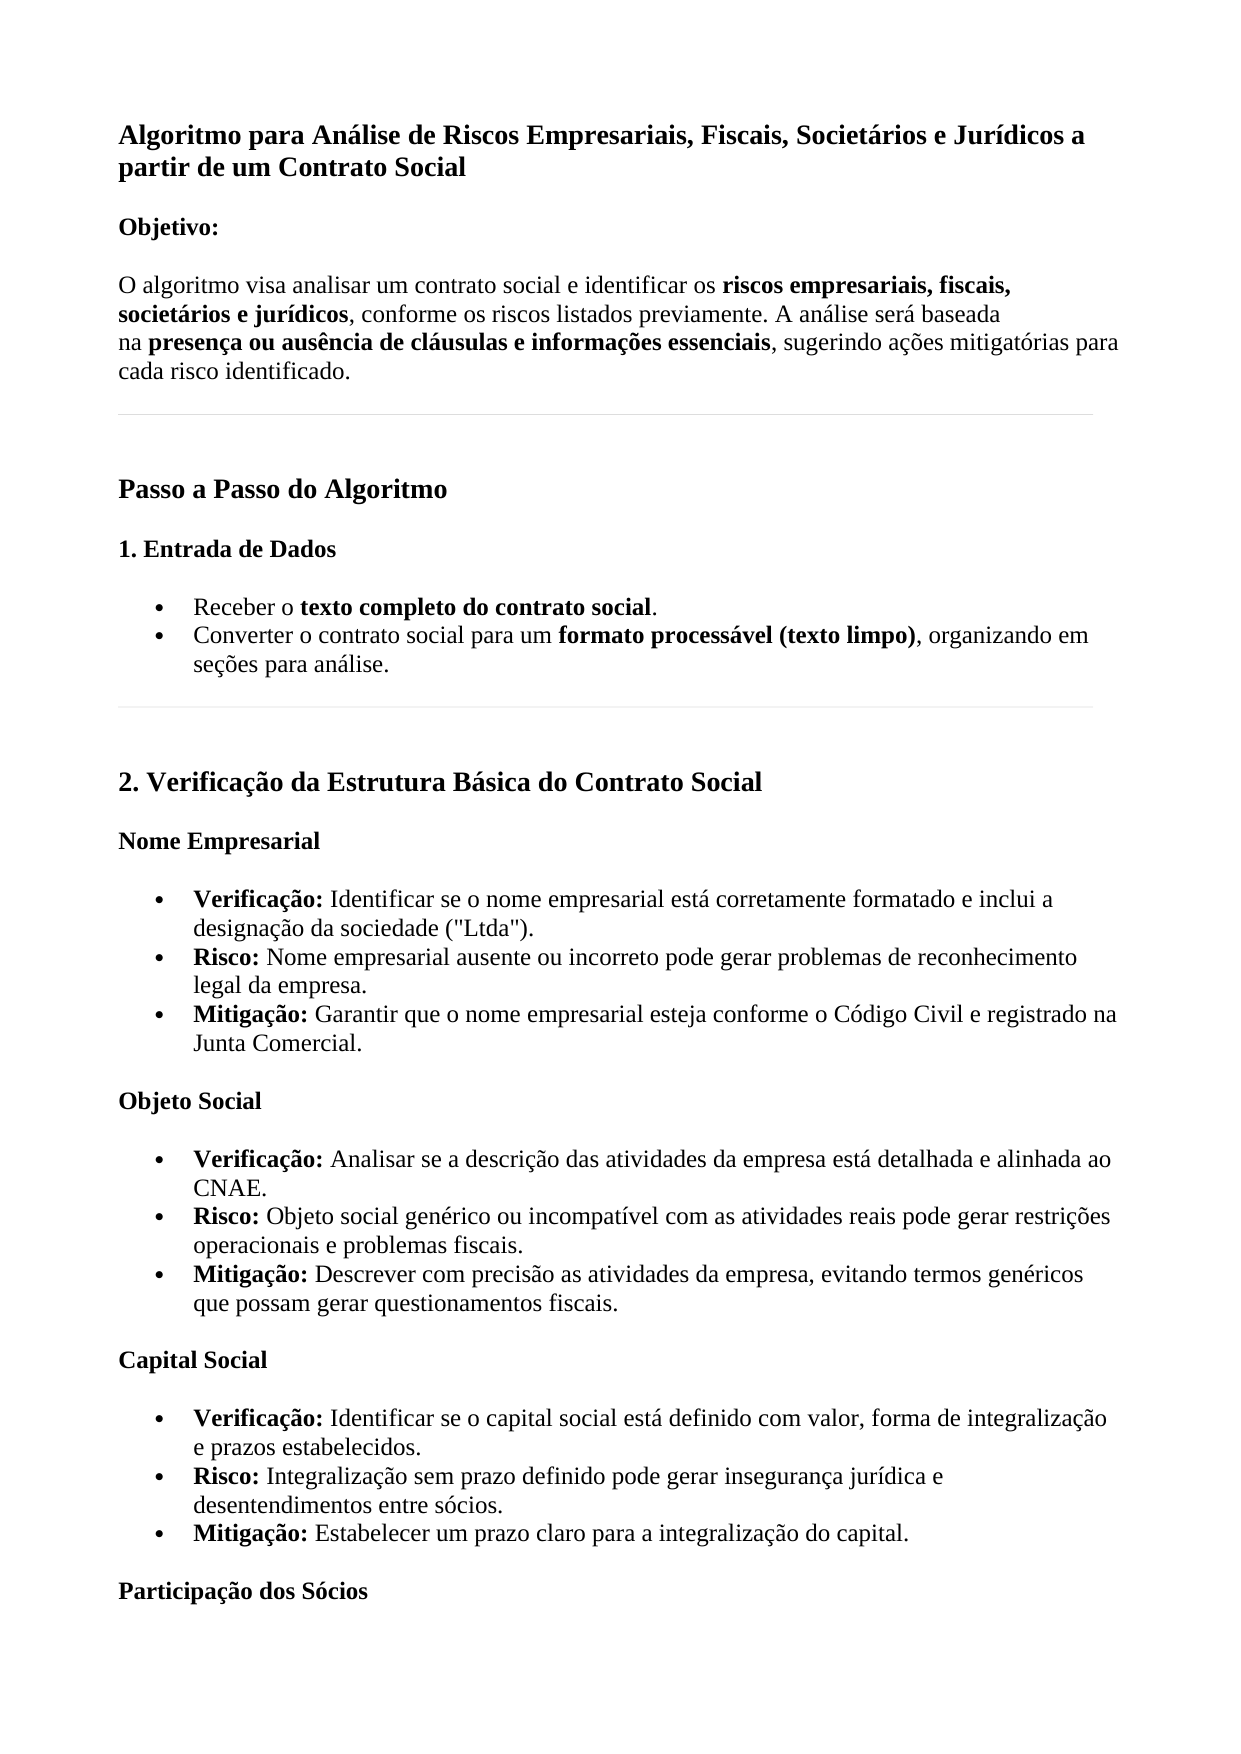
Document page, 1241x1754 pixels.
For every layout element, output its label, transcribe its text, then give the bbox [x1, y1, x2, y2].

text Algoritmo para Análise de Riscos Empresariais, Fiscais, Societários e Jurídicos a partir de um Contrato Social [118, 118, 1122, 183]
text Capital Social [118, 1346, 1122, 1374]
list Risco: Integralização sem prazo definido pode gerar insegurança jurídica e desentendimentos entre sócios. [156, 1461, 1122, 1518]
text Passo a Passo do Algoritmo [118, 472, 1122, 504]
list Mitigação: Estabelecer um prazo claro para a integralização do capital. [156, 1518, 1122, 1547]
list Verificação: Identificar se o nome empresarial está corretamente formatado e inclui a designação da sociedade ("Ltda"). [156, 884, 1122, 942]
text Participação dos Sócios [118, 1576, 1122, 1605]
text O algoritmo visa analisar um contrato social e identificar os riscos empresariais, fiscais, societários e jurídicos, conforme os riscos listados previamente. A análise será baseada na presença ou ausência de cláusulas e informações essenciais, sugerindo ações mitigatórias para cada risco identificado. [118, 270, 1122, 385]
text 2. Verificação da Estrutura Básica do Contrato Social [118, 765, 1122, 797]
list Verificação: Identificar se o capital social está definido com valor, forma de integralização e prazos estabelecidos. [156, 1403, 1122, 1461]
text 1. Entrada de Dados [118, 534, 1122, 562]
list Mitigação: Descrever com precisão as atividades da empresa, evitando termos genéricos que possam gerar questionamentos fiscais. [156, 1259, 1122, 1316]
list Receber o texto completo do contrato social. [156, 592, 1122, 620]
list Risco: Nome empresarial ausente ou incorreto pode gerar problemas de reconhecimento legal da empresa. [156, 942, 1122, 999]
list Risco: Objeto social genérico ou incompatível com as atividades reais pode gerar restrições operacionais e problemas fiscais. [156, 1201, 1122, 1259]
text Objeto Social [118, 1086, 1122, 1115]
text Nome Empresarial [118, 826, 1122, 855]
text Objetivo: [118, 212, 1122, 241]
list Verificação: Analisar se a descrição das atividades da empresa está detalhada e alinhada ao CNAE. [156, 1144, 1122, 1201]
list Converter o contrato social para um formato processável (texto limpo), organizando em seções para análise. [156, 620, 1122, 678]
list Mitigação: Garantir que o nome empresarial esteja conforme o Código Civil e registrado na Junta Comercial. [156, 999, 1122, 1057]
